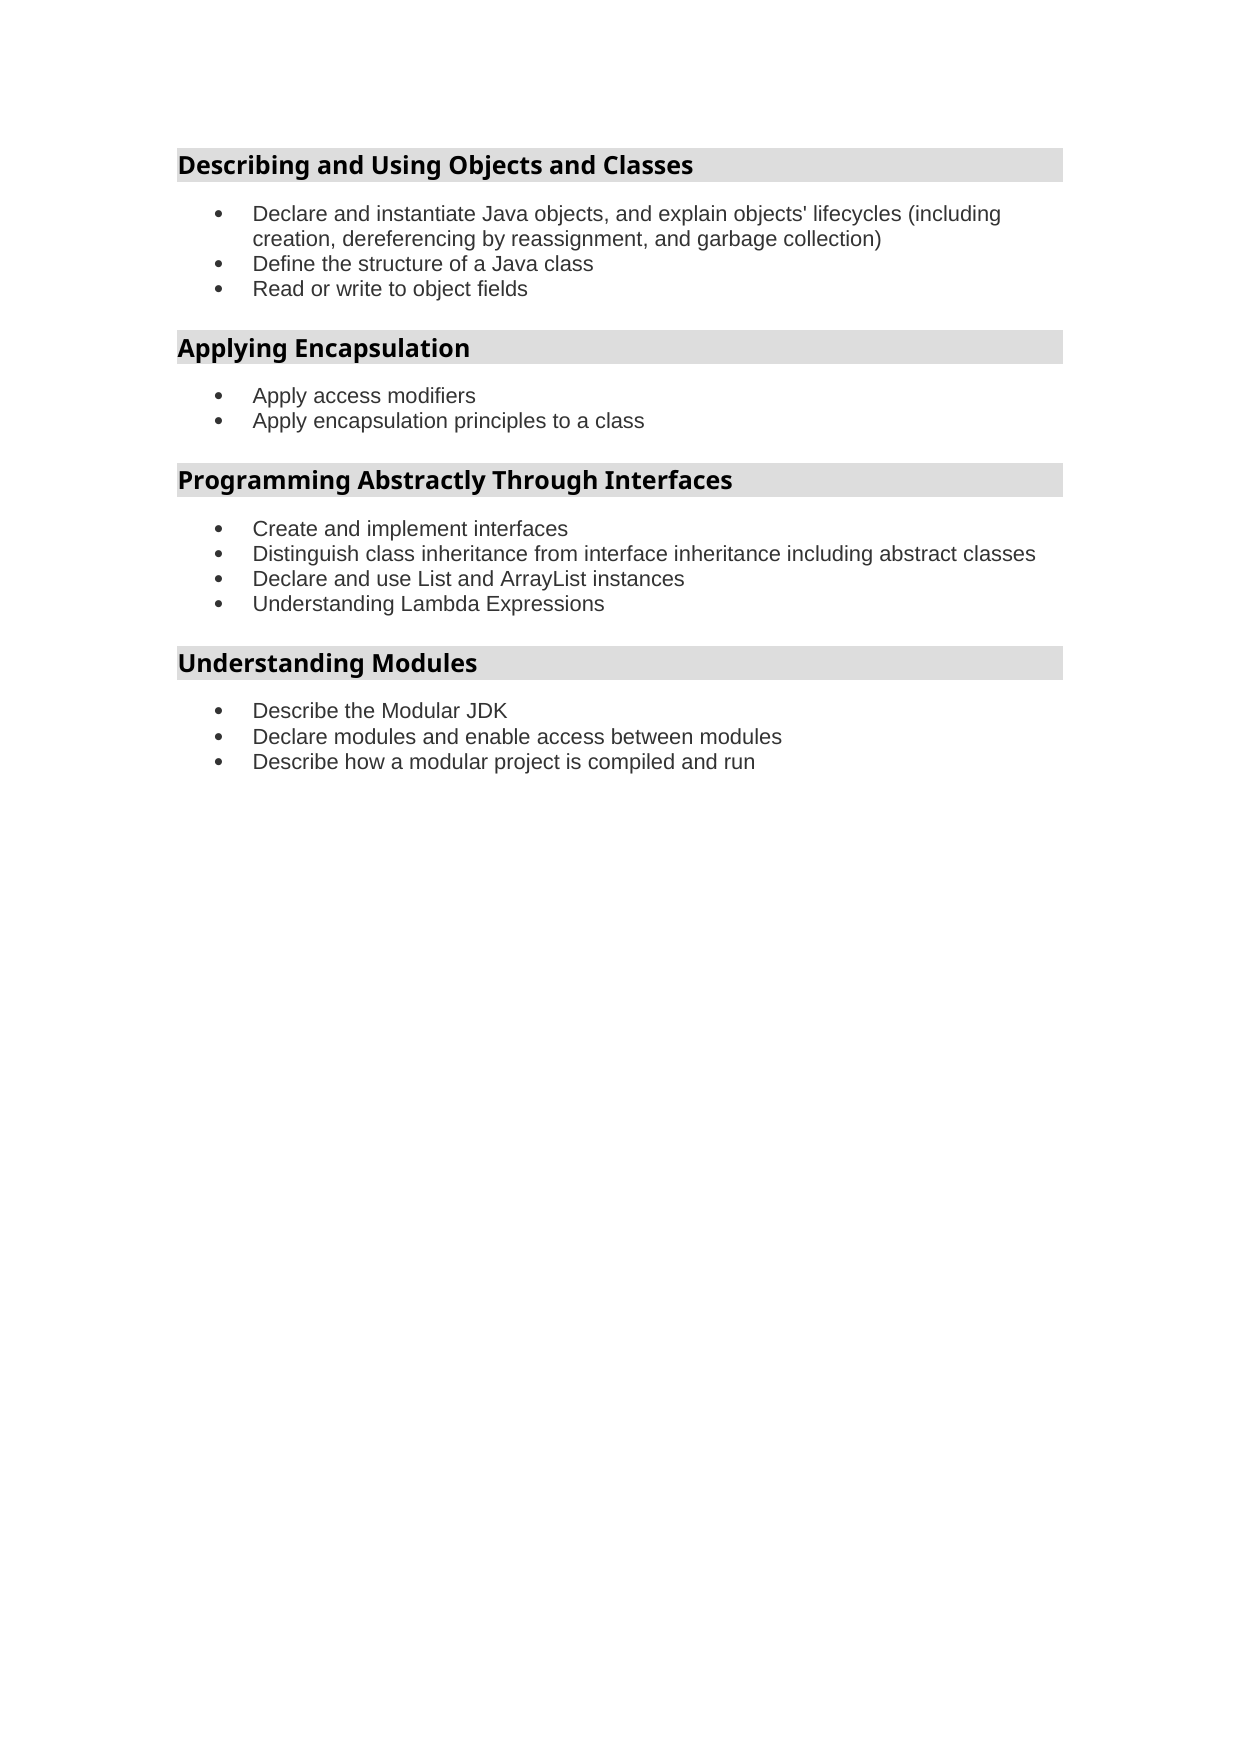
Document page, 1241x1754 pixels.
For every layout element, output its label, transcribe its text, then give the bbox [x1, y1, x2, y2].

list Describe the Modular JDK [215, 698, 1063, 724]
list Read or write to object fields [215, 276, 1063, 301]
list Declare modules and enable access between modules [215, 724, 1063, 749]
list Describe how a modular project is compiled and run [215, 749, 1063, 774]
list Create and implement interfaces [215, 516, 1063, 541]
list Understanding Lambda Expressions [215, 591, 1063, 616]
list Declare and instantiate Java objects, and explain objects' lifecycles (including creation, dereferencing by reassignment, and garbage collection) [215, 200, 1063, 251]
list Distinguish class inheritance from interface inheritance including abstract classes [215, 541, 1063, 566]
text Understanding Modules [177, 646, 1063, 680]
text Programming Abstractly Through Interfaces [177, 463, 1063, 497]
list Apply encapsulation principles to a class [215, 408, 1063, 434]
list Declare and use List and ArrayList instances [215, 566, 1063, 591]
text Describing and Using Objects and Classes [177, 148, 1063, 182]
list Define the structure of a Java class [215, 251, 1063, 276]
list Apply access modifiers [215, 383, 1063, 408]
text Applying Encapsulation [177, 330, 1063, 364]
